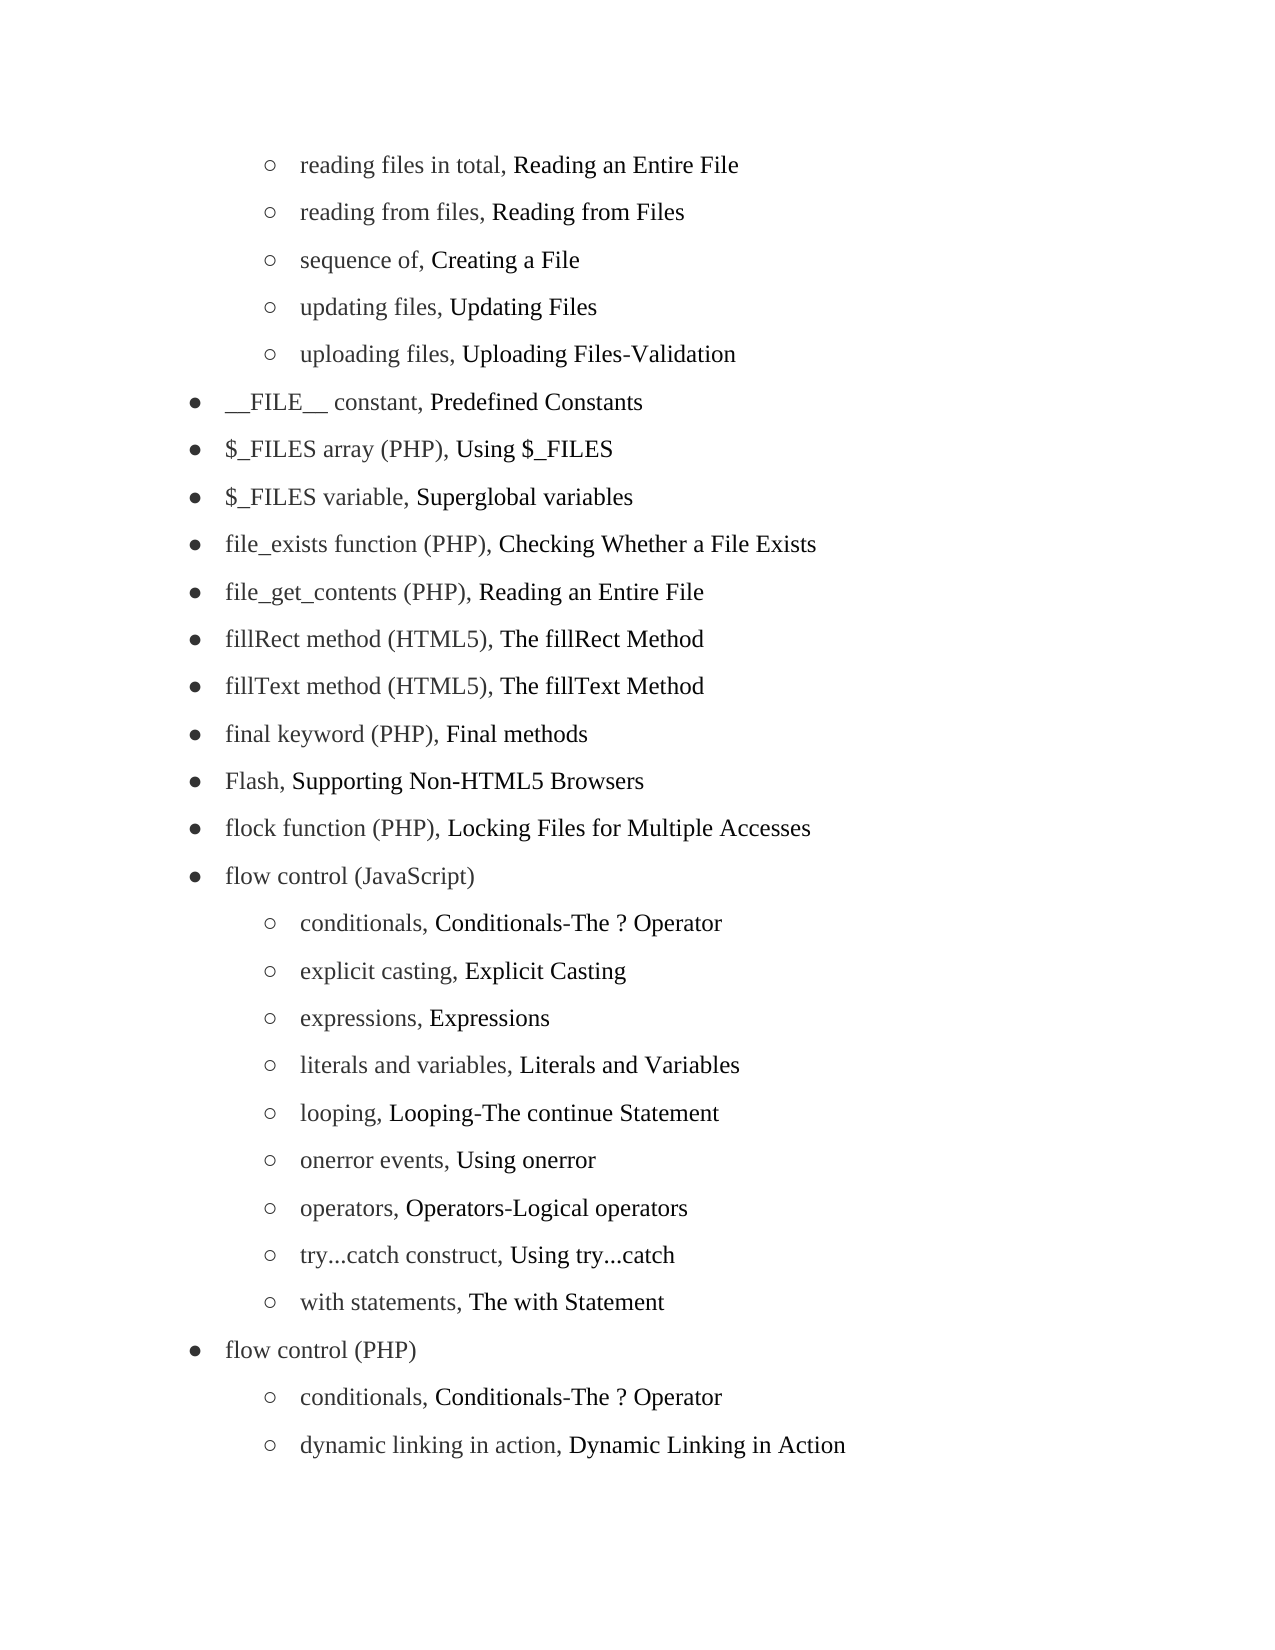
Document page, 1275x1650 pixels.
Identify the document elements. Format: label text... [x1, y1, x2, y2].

list onerror events, Using onerror [262, 1145, 1125, 1174]
list explicit casting, Explicit Casting [262, 956, 1125, 984]
list updating files, Updating Files [262, 292, 1125, 321]
list __FILE__ constant, Predefined Constants [187, 387, 1125, 416]
list sequence of, Creating a File [262, 245, 1125, 273]
list $_FILES variable, Superglobal variables [187, 482, 1125, 511]
list operators, Operators-Logical operators [262, 1193, 1125, 1221]
list Flash, Supporting Non-HTML5 Browsers [187, 766, 1125, 795]
list fillText method (HTML5), The fillText Method [187, 671, 1125, 700]
list with statements, The with Statement [262, 1287, 1125, 1316]
list final keyword (PHP), Final methods [187, 719, 1125, 747]
list fillRect method (HTML5), The fillRect Method [187, 624, 1125, 653]
list file_get_contents (PHP), Reading an Entire File [187, 577, 1125, 605]
list uploading files, Uploading Files-Validation [262, 339, 1125, 368]
list flow control (JavaScript) [187, 861, 1125, 890]
list flock function (PHP), Locking Files for Multiple Accesses [187, 813, 1125, 842]
list $_FILES array (PHP), Using $_FILES [187, 434, 1125, 463]
list looping, Looping-The continue Statement [262, 1098, 1125, 1127]
list reading from files, Reading from Files [262, 197, 1125, 226]
list reading files in total, Reading an Entire File [262, 150, 1125, 179]
list expressions, Expressions [262, 1003, 1125, 1032]
list literals and variables, Literals and Variables [262, 1051, 1125, 1079]
list file_exists function (PHP), Checking Whether a File Exists [187, 529, 1125, 558]
list try...catch construct, Using try...catch [262, 1240, 1125, 1269]
list dynamic linking in action, Dynamic Linking in Action [262, 1430, 1125, 1458]
list conditionals, Conditionals-The ? Operator [262, 908, 1125, 937]
list conditionals, Conditionals-The ? Operator [262, 1382, 1125, 1411]
list flow control (PHP) [187, 1335, 1125, 1364]
